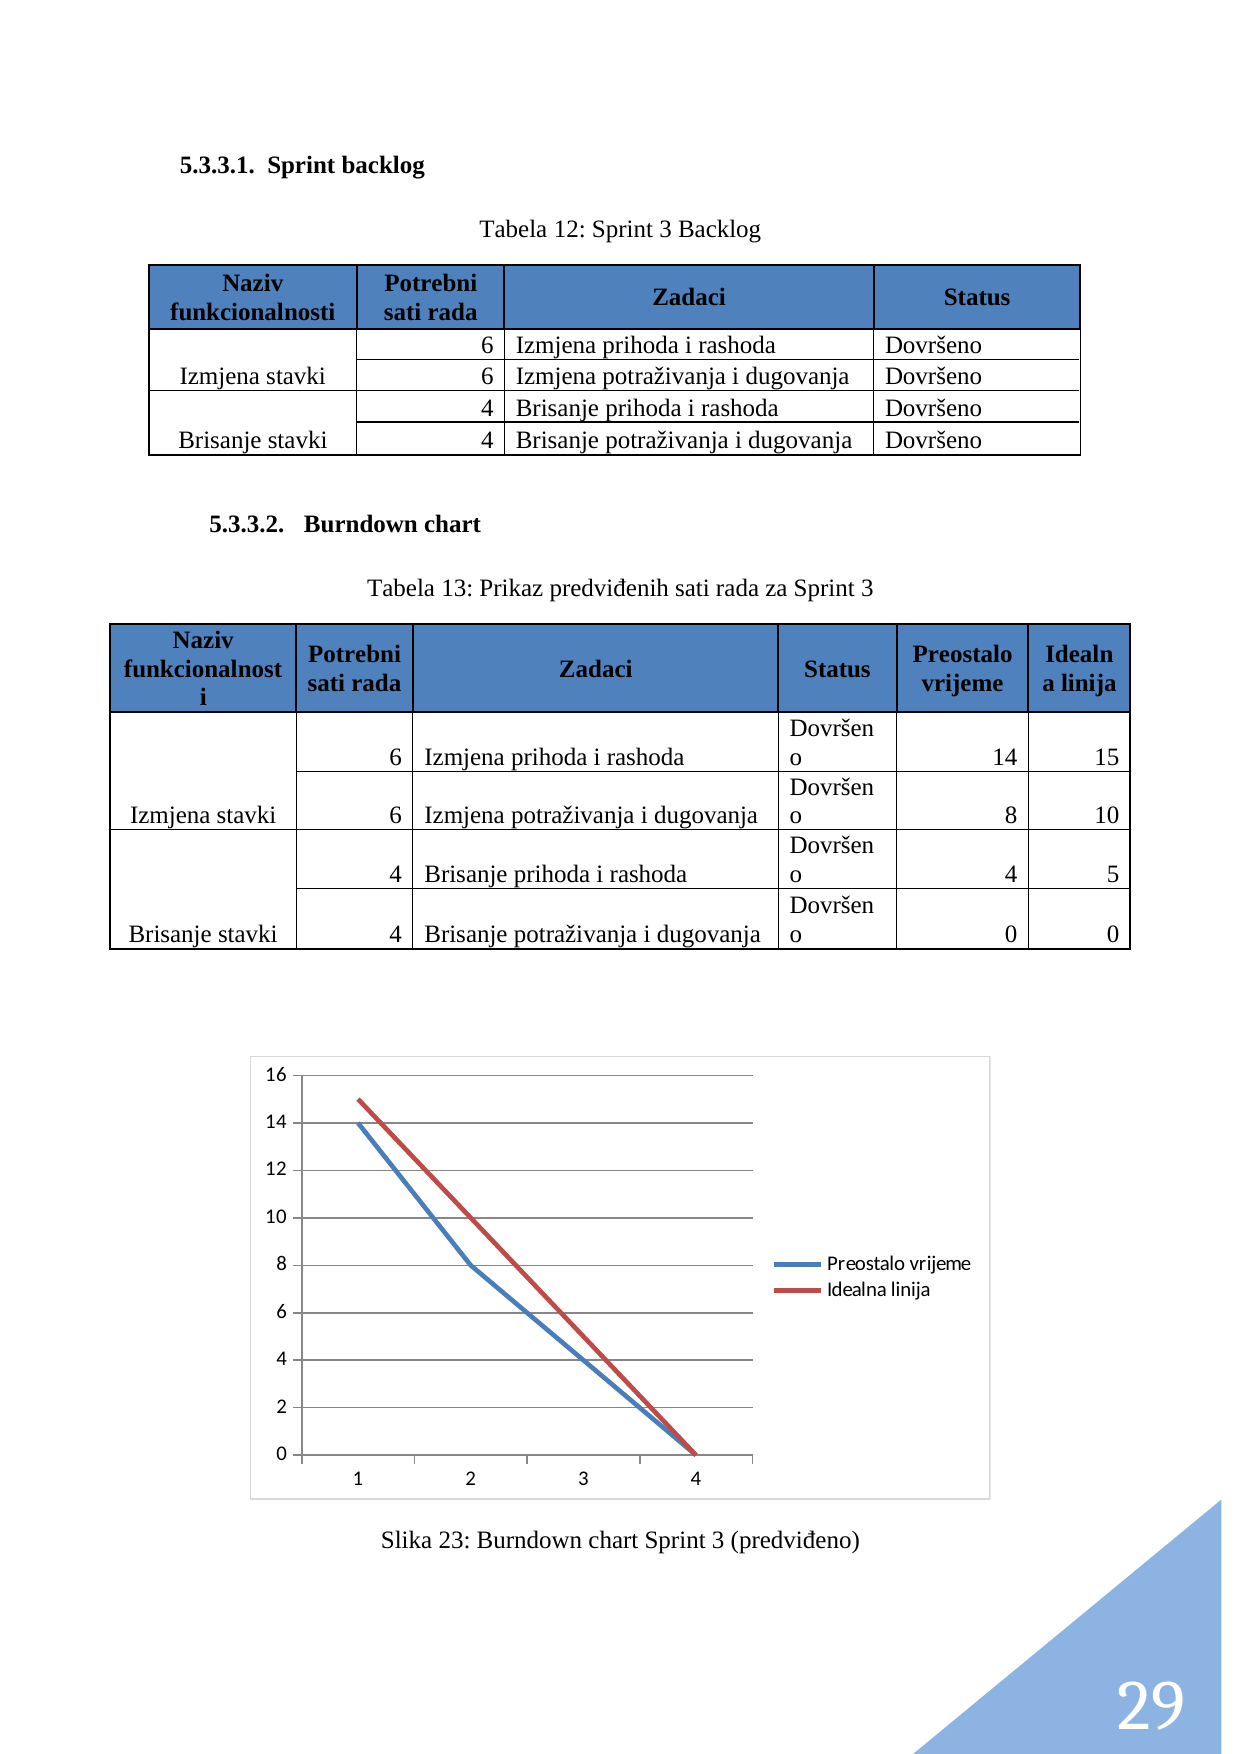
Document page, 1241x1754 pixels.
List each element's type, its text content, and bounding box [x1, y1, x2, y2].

text Tabela 13: Prikaz predviđenih sati rada za Sprint 3 [150, 573, 1090, 602]
table_cell 8 [897, 772, 1028, 829]
table_cell 4 [357, 423, 504, 454]
text Slika 23: Burndown chart Sprint 3 (predviđeno) [150, 1525, 1090, 1554]
list 5.3.3.1. Sprint backlog [179, 150, 1090, 179]
table_header Zadaci [505, 266, 873, 328]
table_cell Izmjena potraživanja i dugovanja [505, 360, 873, 390]
table_header Potrebni sati rada [358, 266, 503, 328]
table_cell Brisanje prihoda i rashoda [505, 391, 873, 421]
table_cell 4 [897, 830, 1028, 888]
table_cell 4 [297, 889, 412, 947]
table_header Potrebni sati rada [297, 625, 412, 711]
table_cell 5 [1029, 830, 1129, 888]
table_cell Izmjena potraživanja i dugovanja [413, 772, 778, 829]
table_header Zadaci [414, 625, 777, 711]
table_cell Dovršeno [779, 889, 896, 947]
table_cell Brisanje stavki [111, 830, 296, 947]
table_cell 4 [297, 830, 412, 888]
table_cell Dovršeno [874, 359, 1080, 390]
table_cell 10 [1029, 772, 1129, 829]
table_header Naziv funkcionalnosti [111, 625, 295, 711]
table_cell 4 [357, 391, 504, 421]
table_cell 14 [897, 713, 1028, 771]
table_cell 6 [297, 713, 412, 771]
table_cell Brisanje prihoda i rashoda [413, 830, 778, 888]
table_cell 0 [897, 889, 1028, 947]
table_header Status [875, 266, 1079, 328]
table_cell Dovršeno [779, 830, 896, 888]
table_cell Brisanje potraživanja i dugovanja [413, 889, 778, 947]
table_cell Izmjena stavki [111, 713, 296, 829]
table_header Idealna linija [1029, 625, 1129, 711]
table_cell 6 [357, 330, 504, 359]
table_cell Dovršeno [779, 713, 896, 771]
table_cell Izmjena prihoda i rashoda [413, 713, 778, 771]
list Burndown chart [209, 509, 1090, 538]
table_cell Dovršeno [779, 772, 896, 829]
table_cell 15 [1029, 713, 1129, 771]
table_cell Izmjena stavki [150, 330, 356, 390]
table_cell Brisanje potraživanja i dugovanja [505, 423, 873, 454]
table_header Naziv funkcionalnosti [150, 266, 356, 328]
table_cell Dovršeno [874, 390, 1080, 421]
table_cell 0 [1029, 889, 1129, 947]
table_cell 6 [357, 360, 504, 390]
text Tabela 12: Sprint 3 Backlog [150, 214, 1090, 243]
table_header Status [779, 625, 896, 711]
table_header Preostalo vrijeme [898, 625, 1027, 711]
table_cell Dovršeno [874, 330, 1080, 359]
table_cell Dovršeno [874, 421, 1080, 454]
table_cell Brisanje stavki [150, 391, 356, 454]
table_cell 6 [297, 772, 412, 829]
table_cell Izmjena prihoda i rashoda [505, 330, 873, 359]
